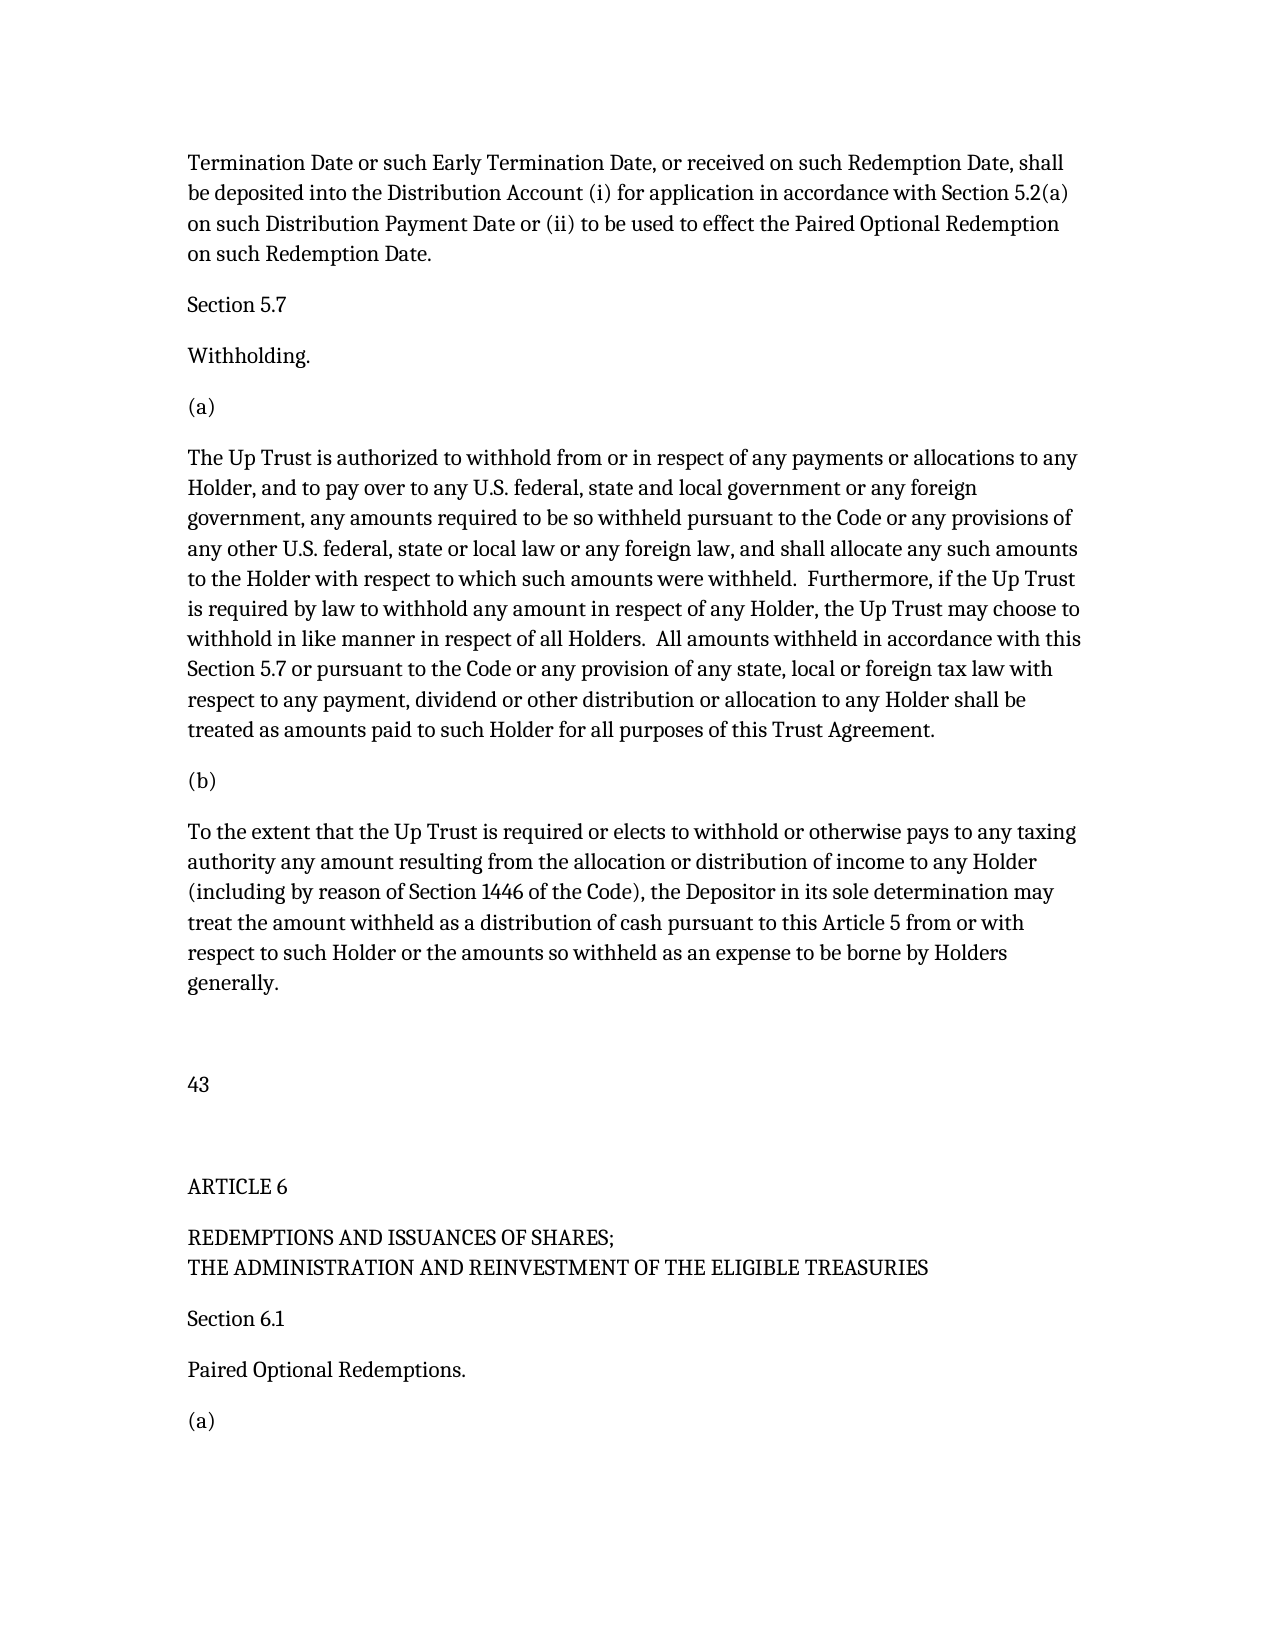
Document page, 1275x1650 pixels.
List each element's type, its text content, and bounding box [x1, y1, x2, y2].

text The Up Trust is authorized to withhold from or in respect of any payments or allocations to any Holder, and to pay over to any U.S. federal, state and local government or any foreign government, any amounts required to be so withheld pursuant to the Code or any provisions of any other U.S. federal, state or local law or any foreign law, and shall allocate any such amounts to the Holder with respect to which such amounts were withheld. Furthermore, if the Up Trust is required by law to withhold any amount in respect of any Holder, the Up Trust may choose to withhold in like manner in respect of all Holders. All amounts withheld in accordance with this Section 5.7 or pursuant to the Code or any provision of any state, local or foreign tax law with respect to any payment, dividend or other distribution or allocation to any Holder shall be treated as amounts paid to such Holder for all purposes of this Trust Agreement. [187, 445, 1087, 743]
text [187, 150, 1087, 267]
text Section 6.1 [187, 1306, 1087, 1333]
text (a) [187, 1408, 1087, 1435]
text (a) [187, 394, 1087, 420]
text 43 [187, 1072, 1087, 1098]
text Section 5.7 [187, 292, 1087, 318]
text To the extent that the Up Trust is required or elects to withhold or otherwise pays to any taxing authority any amount resulting from the allocation or distribution of income to any Holder (including by reason of Section 1446 of the Code), the Depositor in its sole determination may treat the amount withheld as a distribution of cash pursuant to this Article 5 from or with respect to such Holder or the amounts so withheld as an expense to be borne by Holders generally. [187, 819, 1087, 996]
text REDEMPTIONS AND ISSUANCES OF SHARES; THE ADMINISTRATION AND REINVESTMENT OF THE ELIGIBLE TREASURIES [187, 1225, 1087, 1282]
text ARTICLE 6 [187, 1174, 1087, 1200]
text Withholding. [187, 343, 1087, 369]
text (b) [187, 768, 1087, 794]
text Paired Optional Redemptions. [187, 1357, 1087, 1384]
